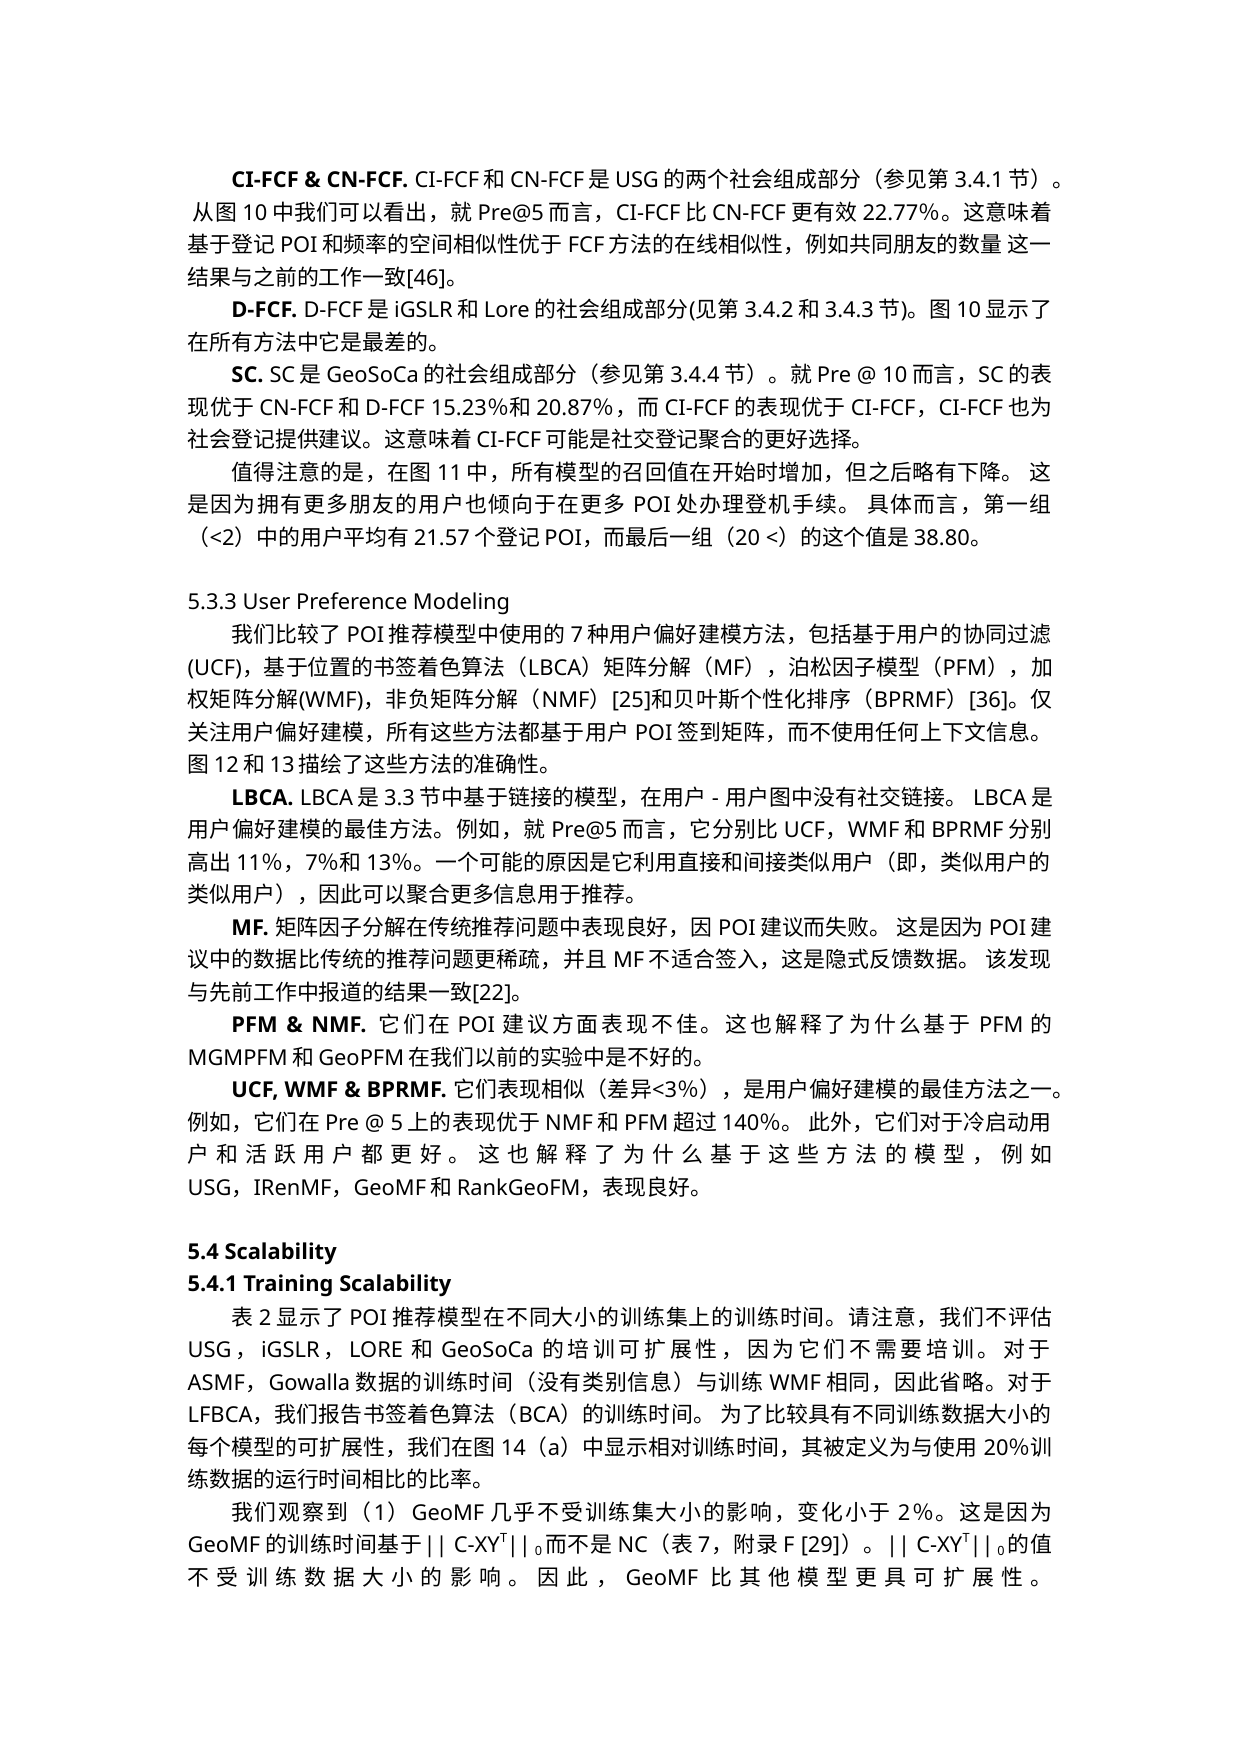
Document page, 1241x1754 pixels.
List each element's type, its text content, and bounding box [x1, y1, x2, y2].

text CI-FCF & CN-FCF. CI-FCF和CN-FCF是USG的两个社会组成部分（参见第3.4.1节）。 从图10中我们可以看出，就Pre@5而言，CI-FCF比CN-FCF更有效22.77％。这意味着基于登记POI和频率的空间相似性优于FCF方法的在线相似性，例如共同朋友的数量 这一结果与之前的工作一致[46]。 [187, 162, 1053, 292]
text 表2显示了POI推荐模型在不同大小的训练集上的训练时间。请注意，我们不评估USG，iGSLR，LORE和GeoSoCa的培训可扩展性，因为它们不需要培训。对于ASMF，Gowalla数据的训练时间（没有类别信息）与训练WMF相同，因此省略。对于LFBCA，我们报告书签着色算法（BCA）的训练时间。 为了比较具有不同训练数据大小的每个模型的可扩展性，我们在图14（a）中显示相对训练时间，其被定义为与使用20％训练数据的运行时间相比的比率。 [187, 1299, 1053, 1494]
text SC. SC是GeoSoCa的社会组成部分（参见第3.4.4节）。就Pre @ 10而言，SC的表现优于CN-FCF和D-FCF 15.23％和20.87％，而CI-FCF的表现优于CI-FCF，CI-FCF也为社会登记提供建议。这意味着CI-FCF可能是社交登记聚合的更好选择。 [187, 357, 1053, 454]
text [187, 1494, 1053, 1592]
text 5.3.3 User Preference Modeling [187, 584, 1053, 617]
text D-FCF. D-FCF是iGSLR和Lore的社会组成部分(见第3.4.2和3.4.3节)。图10显示了在所有方法中它是最差的。 [187, 292, 1053, 357]
text 5.4 Scalability [187, 1234, 1053, 1267]
text 值得注意的是，在图11中，所有模型的召回值在开始时增加，但之后略有下降。 这是因为拥有更多朋友的用户也倾向于在更多POI处办理登机手续。 具体而言，第一组（<2）中的用户平均有21.57个登记POI，而最后一组（20 <）的这个值是38.80。 [187, 454, 1053, 552]
text LBCA. LBCA是3.3节中基于链接的模型，在用户 - 用户图中没有社交链接。 LBCA是用户偏好建模的最佳方法。例如，就Pre@5而言，它分别比UCF，WMF和BPRMF分别高出11％，7％和13％。一个可能的原因是它利用直接和间接类似用户（即，类似用户的类似用户），因此可以聚合更多信息用于推荐。 [187, 779, 1053, 909]
text 5.4.1 Training Scalability [187, 1267, 1053, 1299]
text MF. 矩阵因子分解在传统推荐问题中表现良好，因POI建议而失败。 这是因为POI建议中的数据比传统的推荐问题更稀疏，并且MF不适合签入，这是隐式反馈数据。 该发现与先前工作中报道的结果一致[22]。 [187, 909, 1053, 1007]
text PFM & NMF. 它们在POI建议方面表现不佳。这也解释了为什么基于PFM的MGMPFM和GeoPFM在我们以前的实验中是不好的。 [187, 1007, 1053, 1072]
text UCF, WMF & BPRMF. 它们表现相似（差异<3％），是用户偏好建模的最佳方法之一。例如，它们在Pre @ 5上的表现优于NMF和PFM超过140％。 此外，它们对于冷启动用户和活跃用户都更好。这也解释了为什么基于这些方法的模型，例如USG，IRenMF，GeoMF和RankGeoFM，表现良好。 [187, 1072, 1053, 1202]
text 我们比较了POI推荐模型中使用的7种用户偏好建模方法，包括基于用户的协同过滤(UCF)，基于位置的书签着色算法（LBCA）矩阵分解（MF），泊松因子模型（PFM），加权矩阵分解(WMF)，非负矩阵分解（NMF）[25]和贝叶斯个性化排序（BPRMF）[36]。仅关注用户偏好建模，所有这些方法都基于用户POI签到矩阵，而不使用任何上下文信息。图12和13描绘了这些方法的准确性。 [187, 617, 1053, 779]
